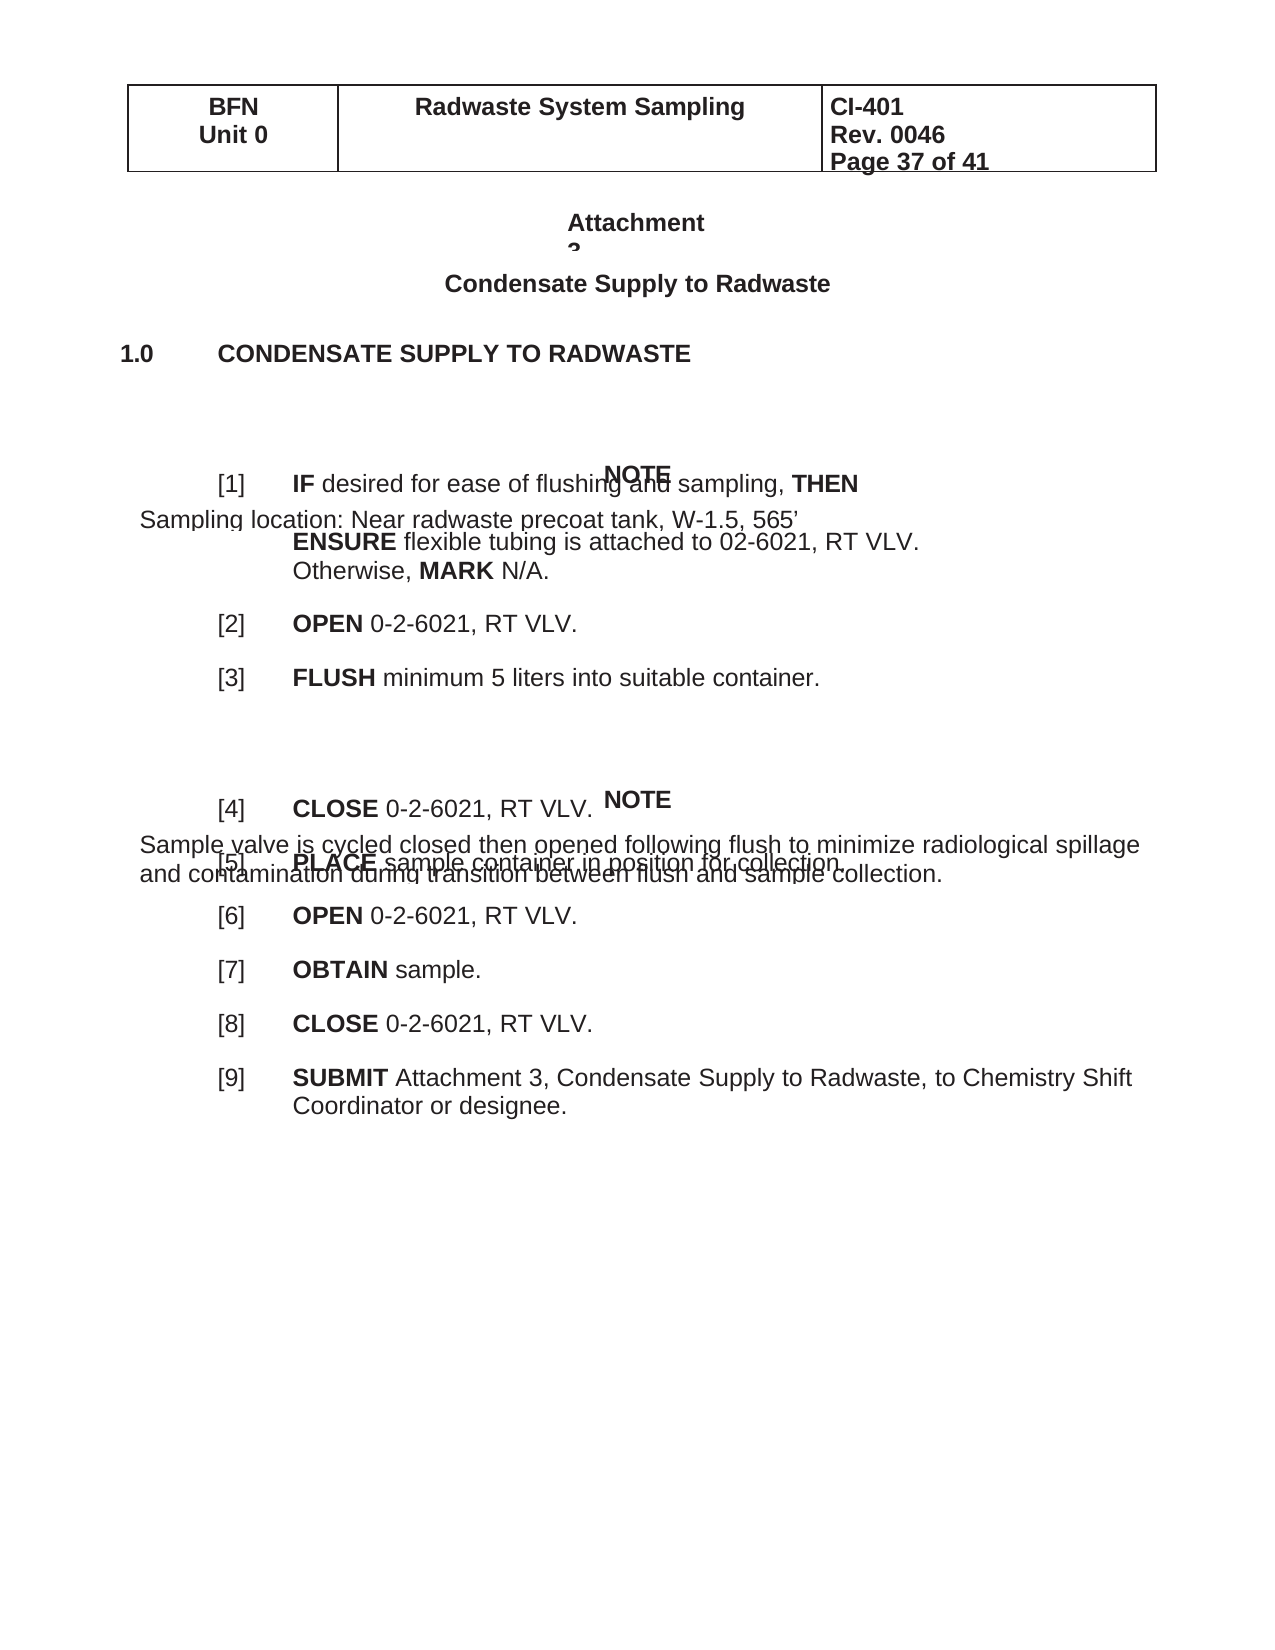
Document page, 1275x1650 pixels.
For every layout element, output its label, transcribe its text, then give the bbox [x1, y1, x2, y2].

list OPEN 0-2-6021, RT VLV. [217, 609, 1167, 638]
list SUBMIT Attachment 3, Condensate Supply to Radwaste, to Chemistry Shift Coordinator or designee. [217, 1062, 1132, 1120]
list FLUSH minimum 5 liters into suitable container. [217, 663, 1167, 692]
list OPEN 0-2-6021, RT VLV. [217, 901, 1167, 930]
list CLOSE 0-2-6021, RT VLV. [217, 794, 1167, 822]
list PLACE sample container in position for collection. [217, 847, 1167, 876]
list IF desired for ease of flushing and sampling, THEN [217, 469, 1167, 498]
text 1.0 CONDENSATE SUPPLY TO RADWASTE [120, 339, 1167, 367]
text ENSURE flexible tubing is attached to 02-6021, RT VLV. Otherwise, MARK N/A. [292, 527, 987, 584]
text Condensate Supply to Radwaste [108, 269, 1167, 297]
list CLOSE 0-2-6021, RT VLV. [217, 1009, 1167, 1037]
list OBTAIN sample. [217, 955, 1167, 984]
